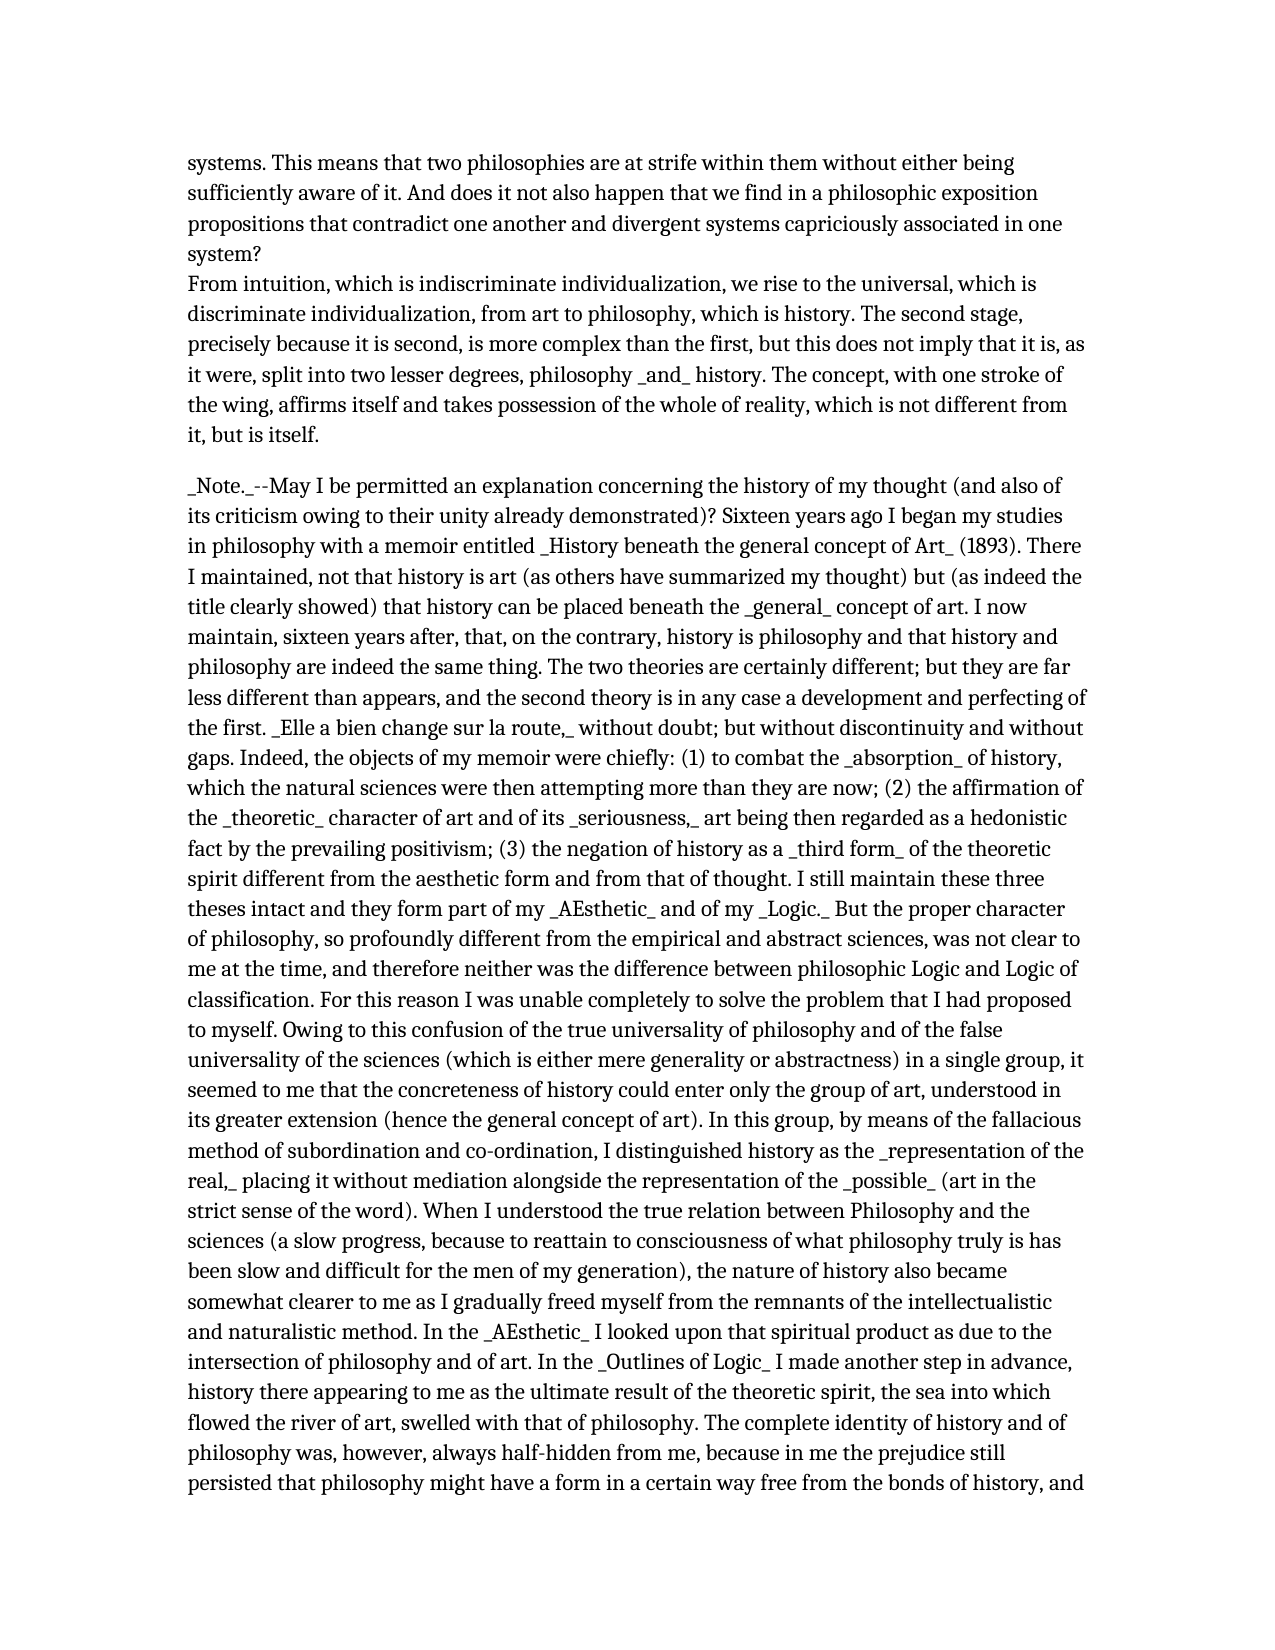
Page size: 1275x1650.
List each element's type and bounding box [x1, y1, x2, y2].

text [187, 150, 1087, 448]
text [187, 473, 1087, 1496]
